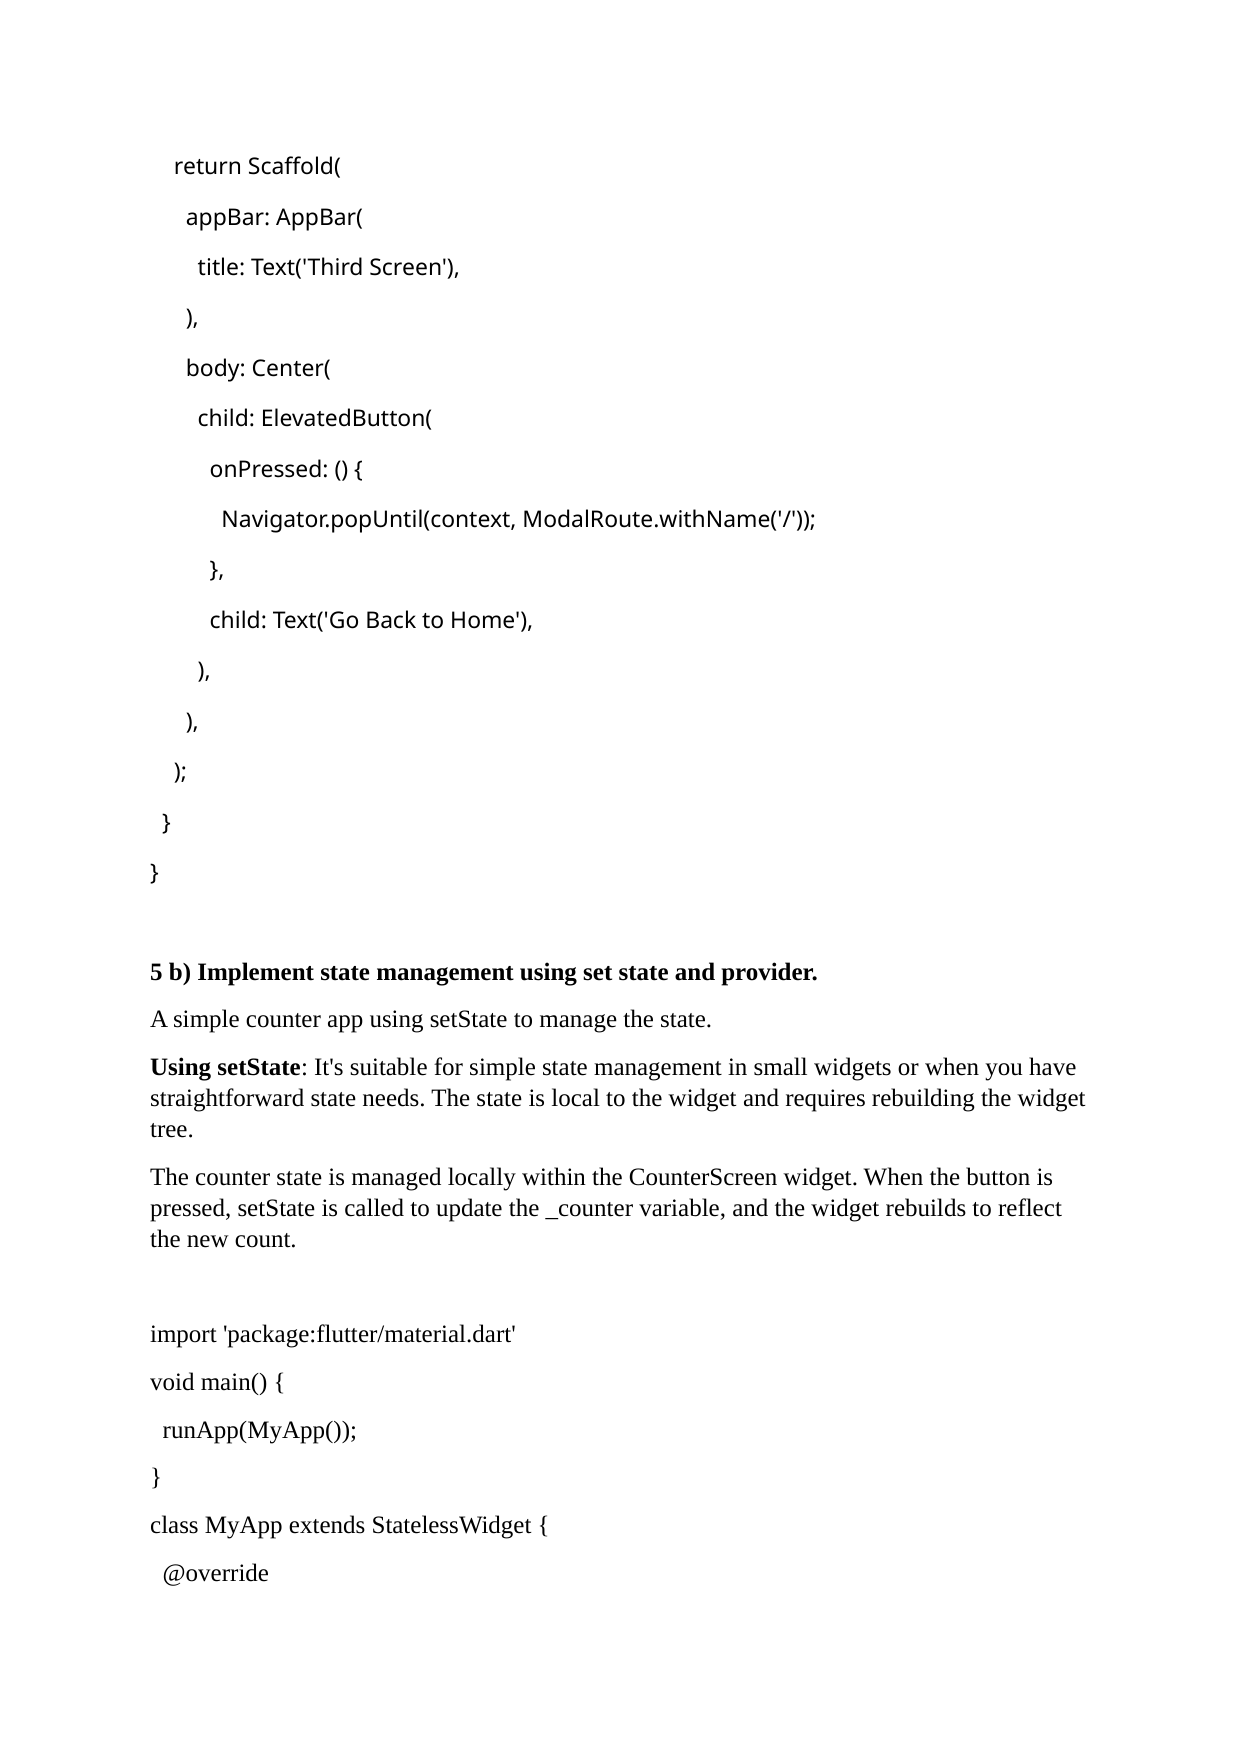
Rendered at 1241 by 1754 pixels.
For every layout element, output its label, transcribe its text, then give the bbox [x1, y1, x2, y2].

text }, [150, 553, 1090, 584]
text The counter state is managed locally within the CounterScreen widget. When the button is pressed, setState is called to update the _counter variable, and the widget rebuilds to reflect the new count. [150, 1162, 1090, 1253]
text Navigator.popUntil(context, ModalRoute.withName('/')); [150, 503, 1090, 534]
text child: Text('Go Back to Home'), [150, 604, 1090, 635]
text title: Text('Third Screen'), [150, 251, 1090, 282]
text } [150, 856, 1090, 887]
text void main() { [150, 1367, 1090, 1396]
text A simple counter app using setState to manage the state. [150, 1004, 1090, 1033]
text import 'package:flutter/material.dart' [150, 1319, 1090, 1348]
text ), [150, 704, 1090, 736]
text return Scaffold( [150, 150, 1090, 181]
text Using setState: It's suitable for simple state management in small widgets or when you have straightforward state needs. The state is local to the widget and requires rebuilding the widget tree. [150, 1052, 1090, 1143]
text ); [150, 755, 1090, 786]
text } [150, 805, 1090, 837]
text child: ElevatedButton( [150, 402, 1090, 433]
text ), [150, 301, 1090, 332]
text class MyApp extends StatelessWidget { [150, 1510, 1090, 1539]
text appBar: AppBar( [150, 200, 1090, 232]
text onPressed: () { [150, 452, 1090, 484]
text runApp(MyApp()); [150, 1415, 1090, 1443]
text 5 b) Implement state management using set state and provider. [150, 957, 1090, 985]
text body: Center( [150, 352, 1090, 383]
text @override [150, 1558, 1090, 1587]
text } [150, 1462, 1090, 1491]
text ), [150, 654, 1090, 685]
